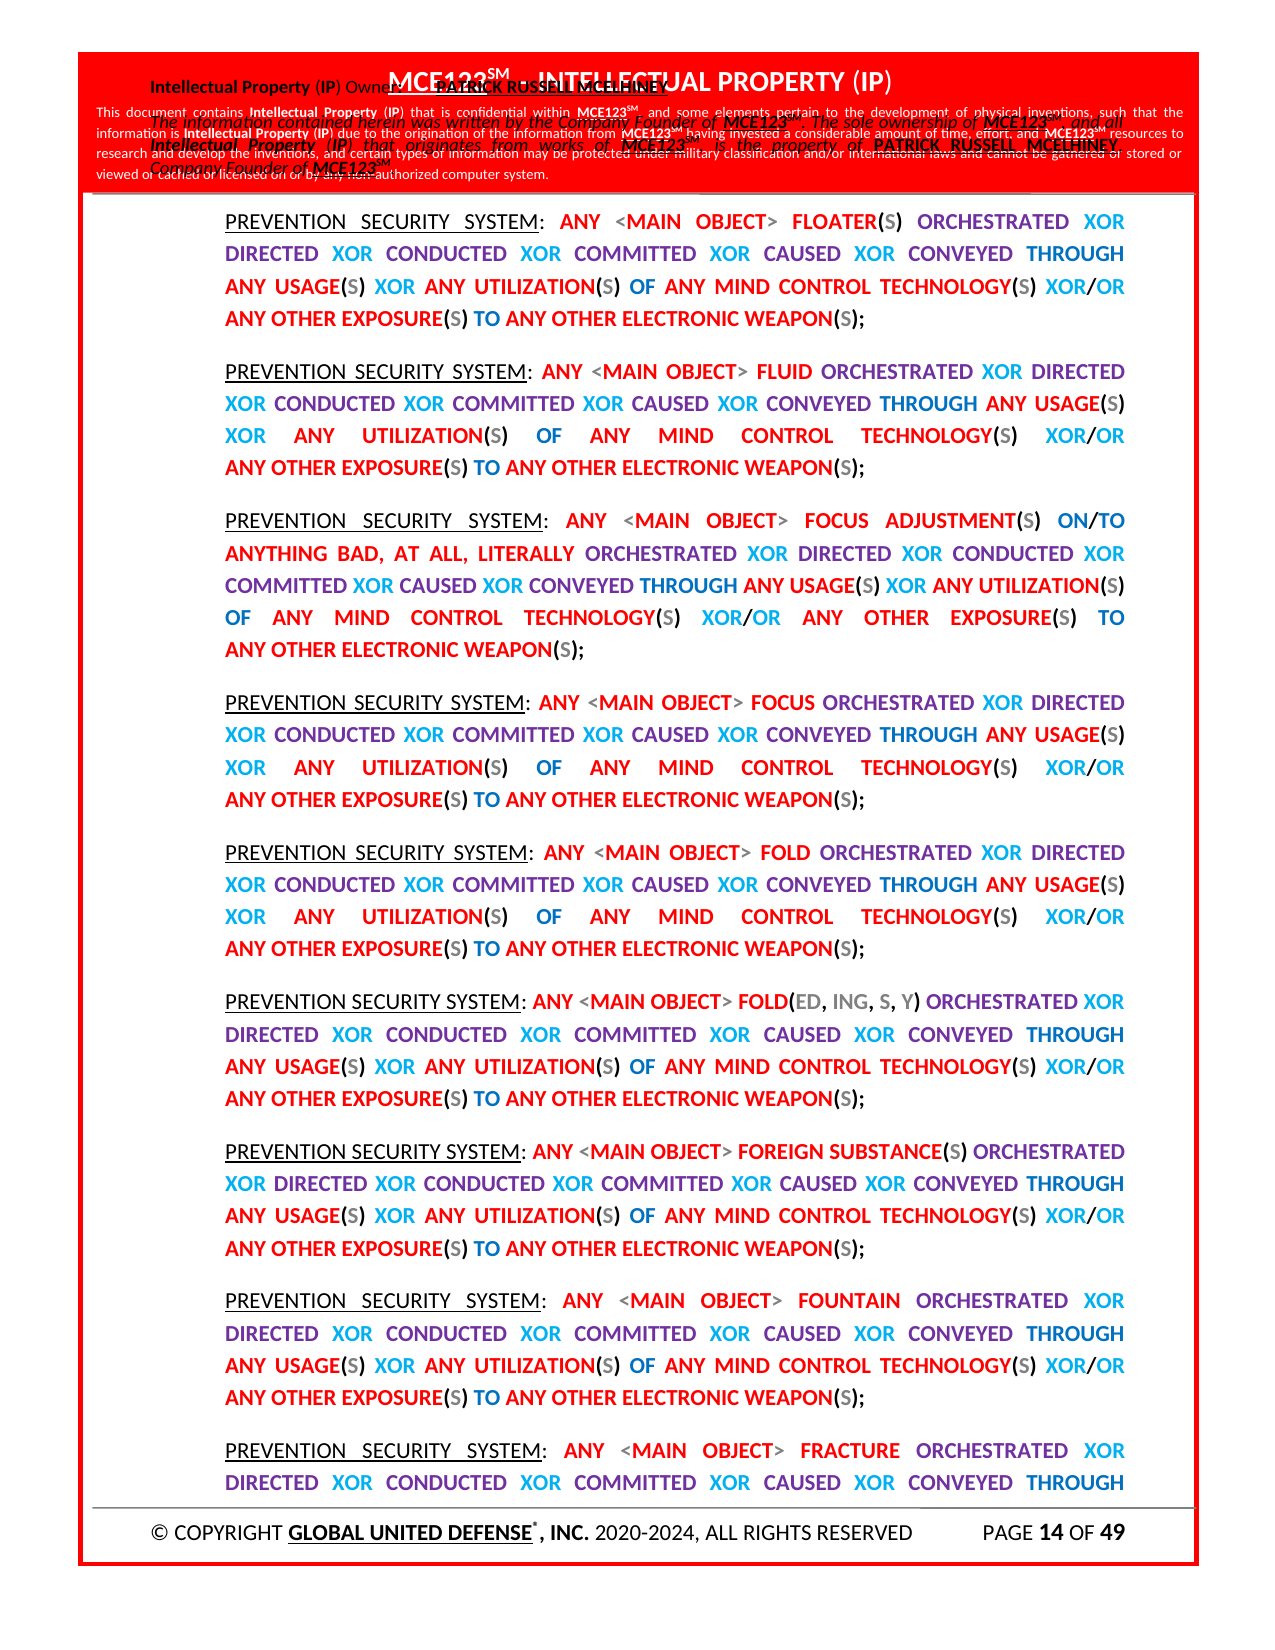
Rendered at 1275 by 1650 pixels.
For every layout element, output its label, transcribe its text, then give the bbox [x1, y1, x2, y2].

text PREVENTION SECURITY SYSTEM: ANY <MAIN OBJECT> FLUID ORCHESTRATED XOR DIRECTED XOR CONDUCTED XOR COMMITTED XOR CAUSED XOR CONVEYED THROUGH ANY USAGE(S) XOR ANY UTILIZATION(S) OF ANY MIND CONTROL TECHNOLOGY(S) XOR/OR ANY OTHER EXPOSURE(S) TO ANY OTHER ELECTRONIC WEAPON(S); [225, 357, 1125, 482]
text PREVENTION SECURITY SYSTEM: ANY <MAIN OBJECT> FOLD ORCHESTRATED XOR DIRECTED XOR CONDUCTED XOR COMMITTED XOR CAUSED XOR CONVEYED THROUGH ANY USAGE(S) XOR ANY UTILIZATION(S) OF ANY MIND CONTROL TECHNOLOGY(S) XOR/OR ANY OTHER EXPOSURE(S) TO ANY OTHER ELECTRONIC WEAPON(S); [225, 838, 1125, 962]
text PREVENTION SECURITY SYSTEM: ANY <MAIN OBJECT> FOREIGN SUBSTANCE(S) ORCHESTRATED XOR DIRECTED XOR CONDUCTED XOR COMMITTED XOR CAUSED XOR CONVEYED THROUGH ANY USAGE(S) XOR ANY UTILIZATION(S) OF ANY MIND CONTROL TECHNOLOGY(S) XOR/OR ANY OTHER EXPOSURE(S) TO ANY OTHER ELECTRONIC WEAPON(S); [225, 1137, 1125, 1262]
text PREVENTION SECURITY SYSTEM: ANY <MAIN OBJECT> FOLD(ED, ING, S, Y) ORCHESTRATED XOR DIRECTED XOR CONDUCTED XOR COMMITTED XOR CAUSED XOR CONVEYED THROUGH ANY USAGE(S) XOR ANY UTILIZATION(S) OF ANY MIND CONTROL TECHNOLOGY(S) XOR/OR ANY OTHER EXPOSURE(S) TO ANY OTHER ELECTRONIC WEAPON(S); [225, 987, 1125, 1112]
text PREVENTION SECURITY SYSTEM: ANY <MAIN OBJECT> FOCUS ORCHESTRATED XOR DIRECTED XOR CONDUCTED XOR COMMITTED XOR CAUSED XOR CONVEYED THROUGH ANY USAGE(S) XOR ANY UTILIZATION(S) OF ANY MIND CONTROL TECHNOLOGY(S) XOR/OR ANY OTHER EXPOSURE(S) TO ANY OTHER ELECTRONIC WEAPON(S); [225, 688, 1125, 813]
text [225, 1436, 1125, 1496]
text PREVENTION SECURITY SYSTEM: ANY <MAIN OBJECT> FOUNTAIN ORCHESTRATED XOR DIRECTED XOR CONDUCTED XOR COMMITTED XOR CAUSED XOR CONVEYED THROUGH ANY USAGE(S) XOR ANY UTILIZATION(S) OF ANY MIND CONTROL TECHNOLOGY(S) XOR/OR ANY OTHER EXPOSURE(S) TO ANY OTHER ELECTRONIC WEAPON(S); [225, 1287, 1125, 1411]
text PREVENTION SECURITY SYSTEM: ANY <MAIN OBJECT> FLOATER(S) ORCHESTRATED XOR DIRECTED XOR CONDUCTED XOR COMMITTED XOR CAUSED XOR CONVEYED THROUGH ANY USAGE(S) XOR ANY UTILIZATION(S) OF ANY MIND CONTROL TECHNOLOGY(S) XOR/OR ANY OTHER EXPOSURE(S) TO ANY OTHER ELECTRONIC WEAPON(S); [225, 207, 1125, 332]
text PREVENTION SECURITY SYSTEM: ANY <MAIN OBJECT> FOCUS ADJUSTMENT(S) ON/TO ANYTHING BAD, AT ALL, LITERALLY ORCHESTRATED XOR DIRECTED XOR CONDUCTED XOR COMMITTED XOR CAUSED XOR CONVEYED THROUGH ANY USAGE(S) XOR ANY UTILIZATION(S) OF ANY MIND CONTROL TECHNOLOGY(S) XOR/OR ANY OTHER EXPOSURE(S) TO ANY OTHER ELECTRONIC WEAPON(S); [225, 507, 1125, 663]
